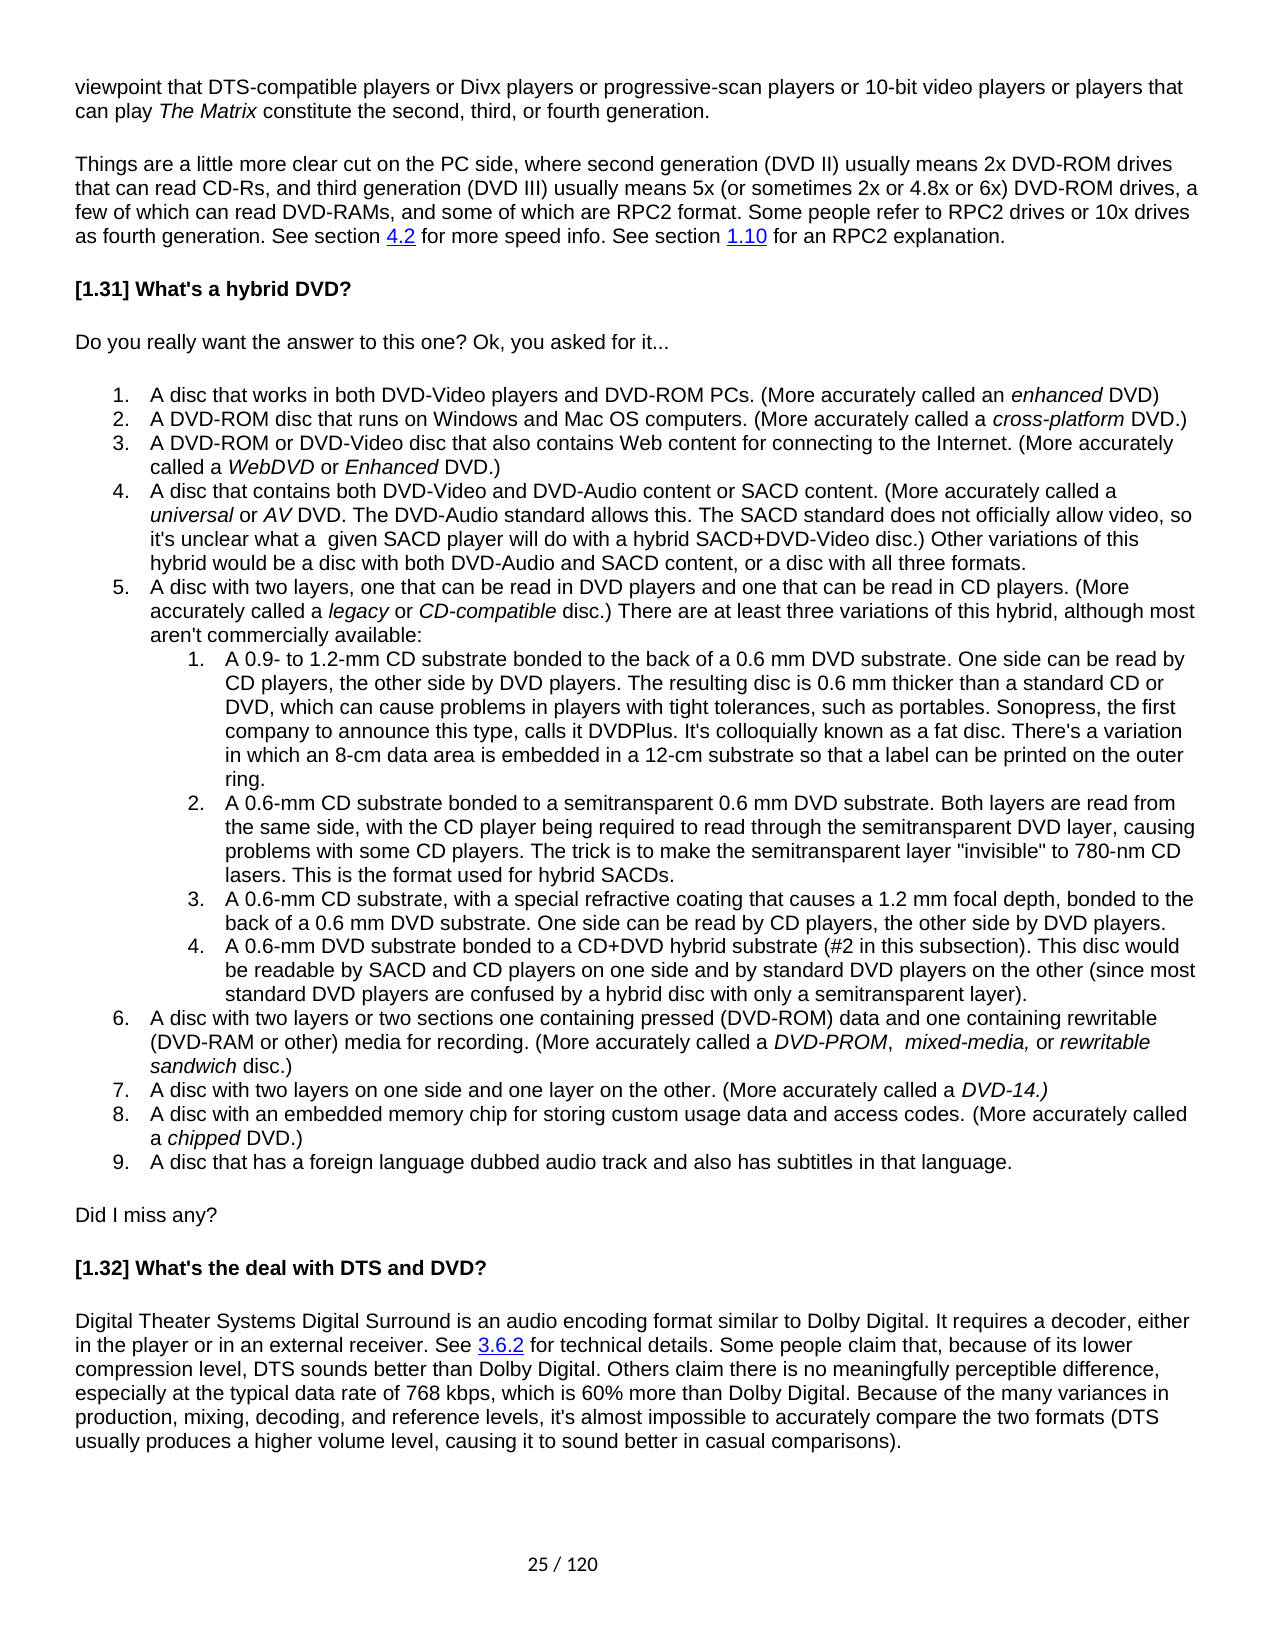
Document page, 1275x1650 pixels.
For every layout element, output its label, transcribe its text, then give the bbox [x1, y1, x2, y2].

list A 0.6-mm CD substrate bonded to a semitransparent 0.6 mm DVD substrate. Both layers are read from the same side, with the CD player being required to read through the semitransparent DVD layer, causing problems with some CD players. The trick is to make the semitransparent layer "invisible" to 780-nm CD lasers. This is the format used for hybrid SACDs. [187, 791, 1200, 886]
list A DVD-ROM or DVD-Video disc that also contains Web content for connecting to the Internet. (More accurately called a WebDVD or Enhanced DVD.) [112, 431, 1200, 479]
list A disc that works in both DVD-Video players and DVD-ROM PCs. (More accurately called an enhanced DVD) [112, 383, 1200, 407]
text Things are a little more clear cut on the PC side, where second generation (DVD II) usually means 2x DVD-ROM drives that can read CD-Rs, and third generation (DVD III) usually means 5x (or sometimes 2x or 4.8x or 6x) DVD-ROM drives, a few of which can read DVD-RAMs, and some of which are RPC2 format. Some people refer to RPC2 drives or 10x drives as fourth generation. See section 4.2 for more speed info. See section 1.10 for an RPC2 explanation. [75, 152, 1200, 248]
list A 0.6-mm DVD substrate bonded to a CD+DVD hybrid substrate (#2 in this subsection). This disc would be readable by SACD and CD players on one side and by standard DVD players on the other (since most standard DVD players are confused by a hybrid disc with only a semitransparent layer). [187, 934, 1200, 1006]
list A disc that has a foreign language dubbed audio track and also has subtitles in that language. [112, 1150, 1200, 1174]
list A disc with an embedded memory chip for storing custom usage data and access codes. (More accurately called a chipped DVD.) [112, 1102, 1200, 1150]
list A DVD-ROM disc that runs on Windows and Mac OS computers. (More accurately called a cross-platform DVD.) [112, 407, 1200, 431]
list A disc that contains both DVD-Video and DVD-Audio content or SACD content. (More accurately called a universal or AV DVD. The DVD-Audio standard allows this. The SACD standard does not officially allow video, so it's unclear what a given SACD player will do with a hybrid SACD+DVD-Video disc.) Other variations of this hybrid would be a disc with both DVD-Audio and SACD content, or a disc with all three formats. [112, 479, 1200, 575]
list A disc with two layers, one that can be read in DVD players and one that can be read in CD players. (More accurately called a legacy or CD-compatible disc.) There are at least three variations of this hybrid, although most aren't commercially available: [112, 575, 1200, 647]
text Digital Theater Systems Digital Surround is an audio encoding format similar to Dolby Digital. It requires a decoder, either in the player or in an external receiver. See 3.6.2 for technical details. Some people claim that, because of its lower compression level, DTS sounds better than Dolby Digital. Others claim there is no meaningfully perceptible difference, especially at the typical data rate of 768 kbps, which is 60% more than Dolby Digital. Because of the many variances in production, mixing, decoding, and reference levels, it's almost impossible to accurately compare the two formats (DTS usually produces a higher volume level, causing it to sound better in casual comparisons). [75, 1309, 1200, 1453]
list A 0.6-mm CD substrate, with a special refractive coating that causes a 1.2 mm focal depth, bonded to the back of a 0.6 mm DVD substrate. One side can be read by CD players, the other side by DVD players. [187, 886, 1200, 934]
text Did I miss any? [75, 1203, 1200, 1227]
list A disc with two layers or two sections one containing pressed (DVD-ROM) data and one containing rewritable (DVD-RAM or other) media for recording. (More accurately called a DVD-PROM, mixed-media, or rewritable sandwich disc.) [112, 1006, 1200, 1078]
text Do you really want the answer to this one? Ok, you asked for it... [75, 330, 1200, 354]
list A 0.9- to 1.2-mm CD substrate bonded to the back of a 0.6 mm DVD substrate. One side can be read by CD players, the other side by DVD players. The resulting disc is 0.6 mm thicker than a standard CD or DVD, which can cause problems in players with tight tolerances, such as portables. Sonopress, the first company to announce this type, calls it DVDPlus. It's colloquially known as a fat disc. There's a variation in which an 8-cm data area is embedded in a 12-cm substrate so that a label can be printed on the outer ring. [187, 647, 1200, 791]
list A disc with two layers on one side and one layer on the other. (More accurately called a DVD-14.) [112, 1078, 1200, 1102]
text [1.31] What's a hybrid DVD? [75, 277, 1200, 301]
text [1.32] What's the deal with DTS and DVD? [75, 1256, 1200, 1280]
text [75, 75, 1200, 123]
